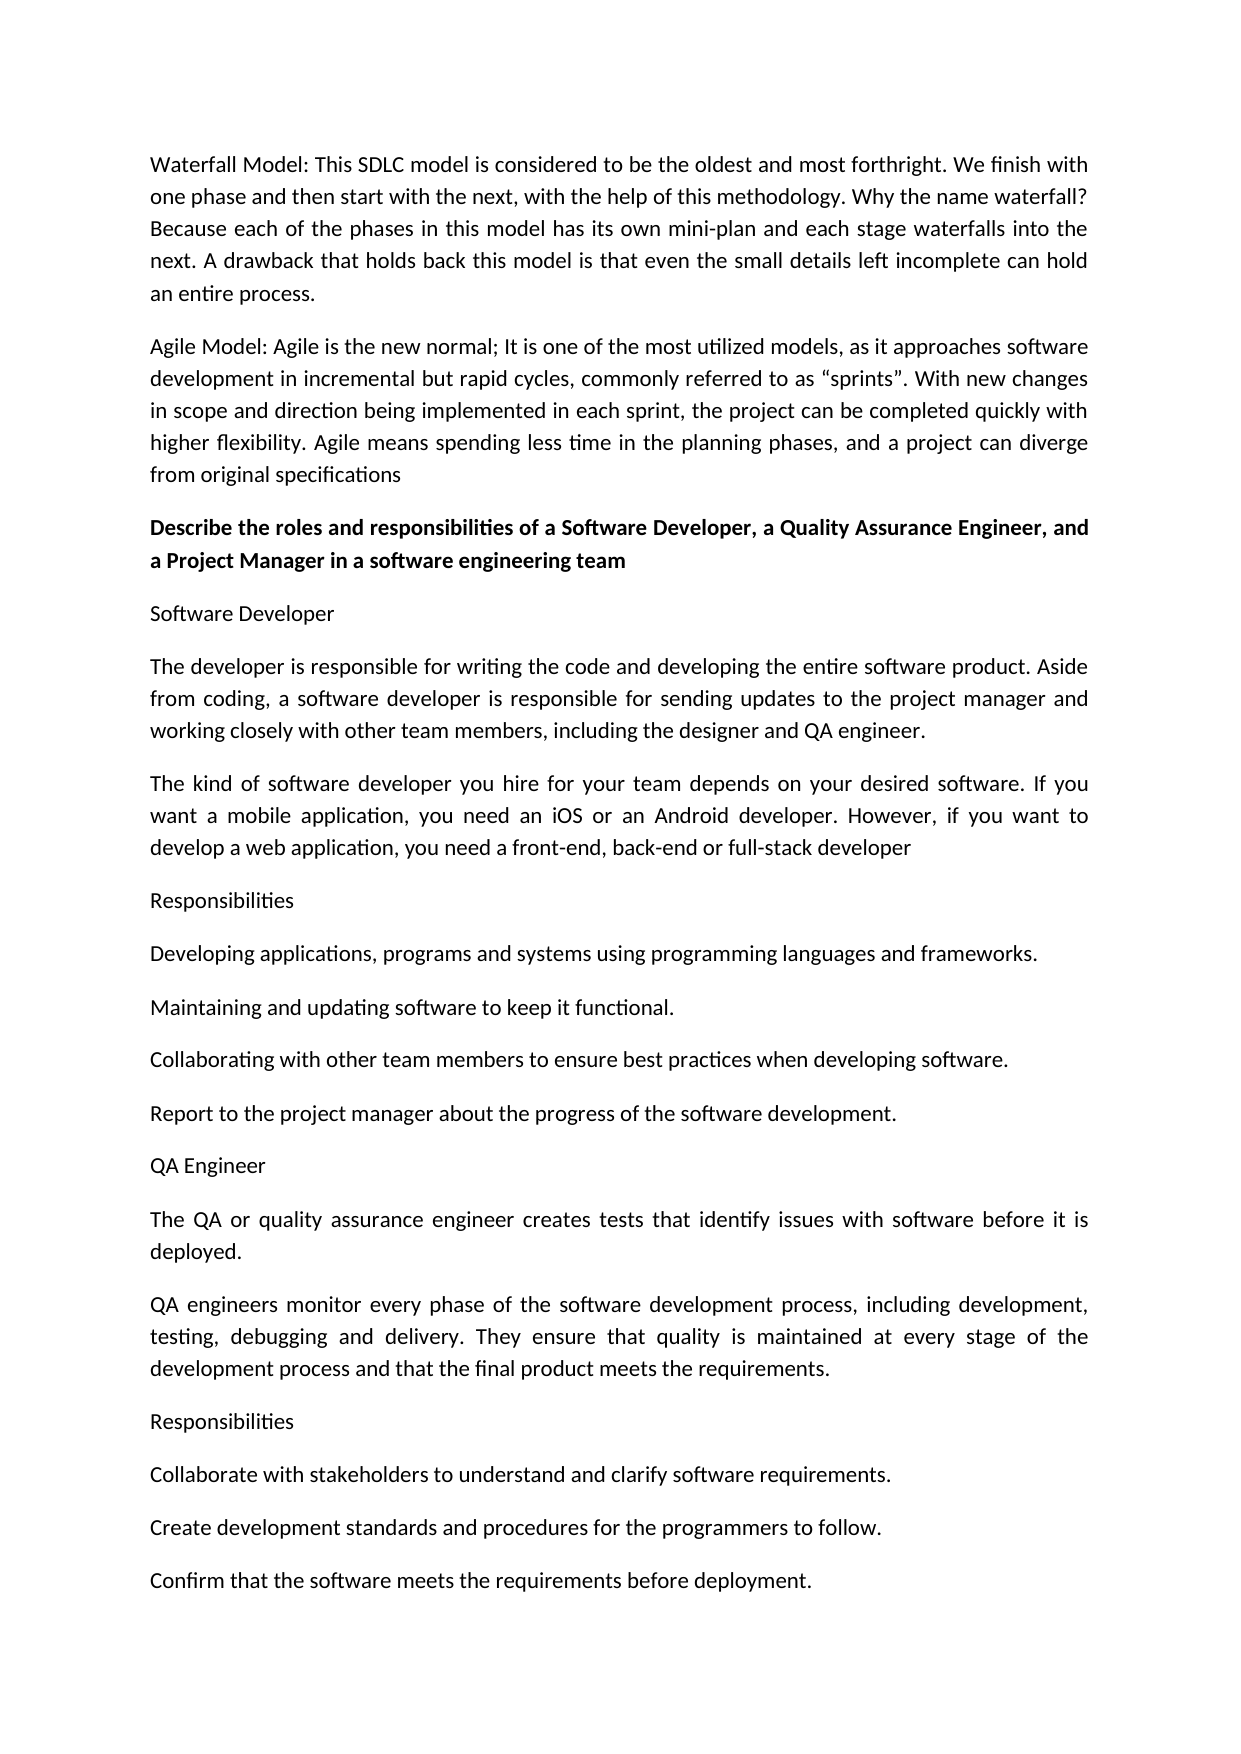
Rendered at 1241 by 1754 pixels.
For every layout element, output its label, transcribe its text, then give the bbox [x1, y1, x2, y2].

text Describe the roles and responsibilities of a Software Developer, a Quality Assurance Engineer, and a Project Manager in a software engineering team [150, 513, 1090, 574]
text QA Engineer [150, 1152, 1090, 1180]
text QA engineers monitor every phase of the software development process, including development, testing, debugging and delivery. They ensure that quality is maintained at every stage of the development process and that the final product meets the requirements. [150, 1290, 1090, 1382]
text Create development standards and procedures for the programmers to follow. [150, 1513, 1090, 1541]
text Confirm that the software meets the requirements before deployment. [150, 1566, 1090, 1594]
text Maintaining and updating software to keep it functional. [150, 993, 1090, 1021]
text Collaborating with other team members to ensure best practices when developing software. [150, 1046, 1090, 1074]
text Waterfall Model: This SDLC model is considered to be the oldest and most forthright. We finish with one phase and then start with the next, with the help of this methodology. Why the name waterfall? Because each of the phases in this model has its own mini-plan and each stage waterfalls into the next. A drawback that holds back this model is that even the small details left incomplete can hold an entire process. [150, 150, 1090, 307]
text Software Developer [150, 599, 1090, 627]
text Collaborate with stakeholders to understand and clarify software requirements. [150, 1460, 1090, 1488]
text Responsibilities [150, 1407, 1090, 1435]
text The developer is responsible for writing the code and developing the entire software product. Aside from coding, a software developer is responsible for sending updates to the project manager and working closely with other team members, including the designer and QA engineer. [150, 652, 1090, 744]
text Responsibilities [150, 887, 1090, 914]
text The QA or quality assurance engineer creates tests that identify issues with software before it is deployed. [150, 1205, 1090, 1265]
text Agile Model: Agile is the new normal; It is one of the most utilized models, as it approaches software development in incremental but rapid cycles, commonly referred to as “sprints”. With new changes in scope and direction being implemented in each sprint, the project can be completed quickly with higher flexibility. Agile means spending less time in the planning phases, and a project can diverge from original specifications [150, 332, 1090, 488]
text Developing applications, programs and systems using programming languages and frameworks. [150, 939, 1090, 968]
text Report to the project manager about the progress of the software development. [150, 1099, 1090, 1127]
text The kind of software developer you hire for your team depends on your desired software. If you want a mobile application, you need an iOS or an Android developer. However, if you want to develop a web application, you need a front-end, back-end or full-stack developer [150, 769, 1090, 862]
